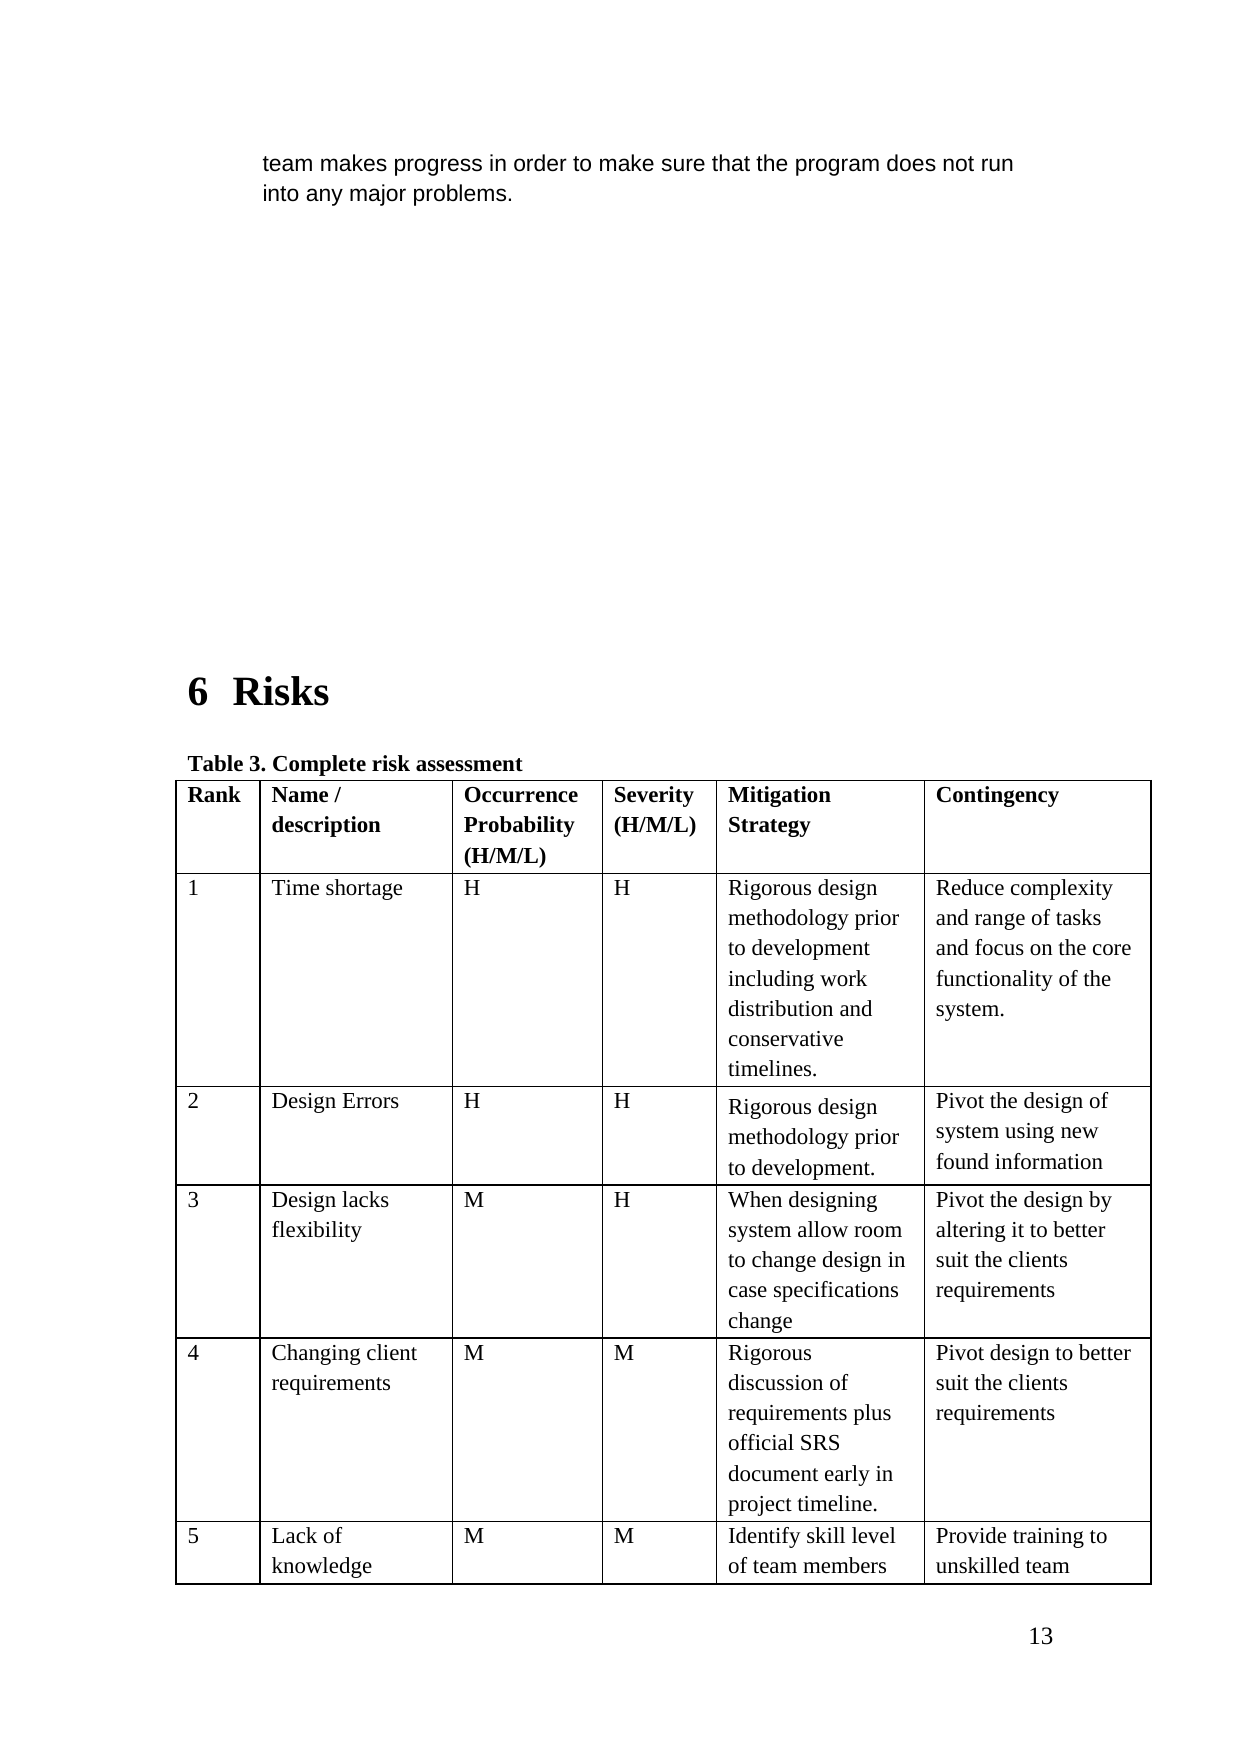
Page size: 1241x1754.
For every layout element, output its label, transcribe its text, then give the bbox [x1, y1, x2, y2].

table_cell Design lacks flexibility [261, 1186, 452, 1337]
table_cell H [603, 1186, 716, 1337]
table_cell M [453, 1339, 602, 1521]
table_cell Rigorous design methodology prior to development. [717, 1087, 924, 1184]
text Table 3. Complete risk assessment [187, 749, 1053, 776]
table_cell H [453, 1087, 602, 1184]
table_cell 5 [177, 1522, 259, 1583]
table_cell Pivot design to better suit the clients requirements [925, 1339, 1150, 1521]
table_cell H [603, 1087, 716, 1184]
table_cell M [603, 1339, 716, 1521]
table_header Contingency [925, 781, 1150, 872]
table_cell H [453, 874, 602, 1086]
table_cell 2 [177, 1087, 259, 1184]
table_cell Rigorous design methodology prior to development including work distribution and conservative timelines. [717, 874, 924, 1086]
table_cell M [453, 1186, 602, 1337]
table_cell Time shortage [261, 874, 452, 1086]
table_header Severity (H/M/L) [603, 781, 716, 872]
subtitle Risks [187, 667, 1053, 714]
table_cell Pivot the design of system using new found information [925, 1087, 1150, 1184]
table_cell 4 [177, 1339, 259, 1521]
table_header Rank [177, 781, 259, 872]
table_cell Provide training to unskilled team members to bring them up to speed with development [925, 1522, 1150, 1583]
table_cell M [603, 1522, 716, 1583]
table_header Mitigation Strategy [717, 781, 924, 872]
table_header Occurrence Probability (H/M/L) [453, 781, 602, 872]
table_cell 1 [177, 874, 259, 1086]
table_cell Identify skill level of team members and any gaps before development begins and provide training [717, 1522, 924, 1583]
table_cell H [603, 874, 716, 1086]
table_cell Pivot the design by altering it to better suit the clients requirements [925, 1186, 1150, 1337]
table_cell 3 [177, 1186, 259, 1337]
table_cell When designing system allow room to change design in case specifications change [717, 1186, 924, 1337]
table_cell M [453, 1522, 602, 1583]
table_cell Lack of knowledge [261, 1522, 452, 1583]
table_cell Rigorous discussion of requirements plus official SRS document early in project timeline. [717, 1339, 924, 1521]
table_cell Changing client requirements [261, 1339, 452, 1521]
table_cell Reduce complexity and range of tasks and focus on the core functionality of the system. [925, 874, 1150, 1086]
table_header Name / description [261, 781, 452, 872]
table_cell Design Errors [261, 1087, 452, 1184]
